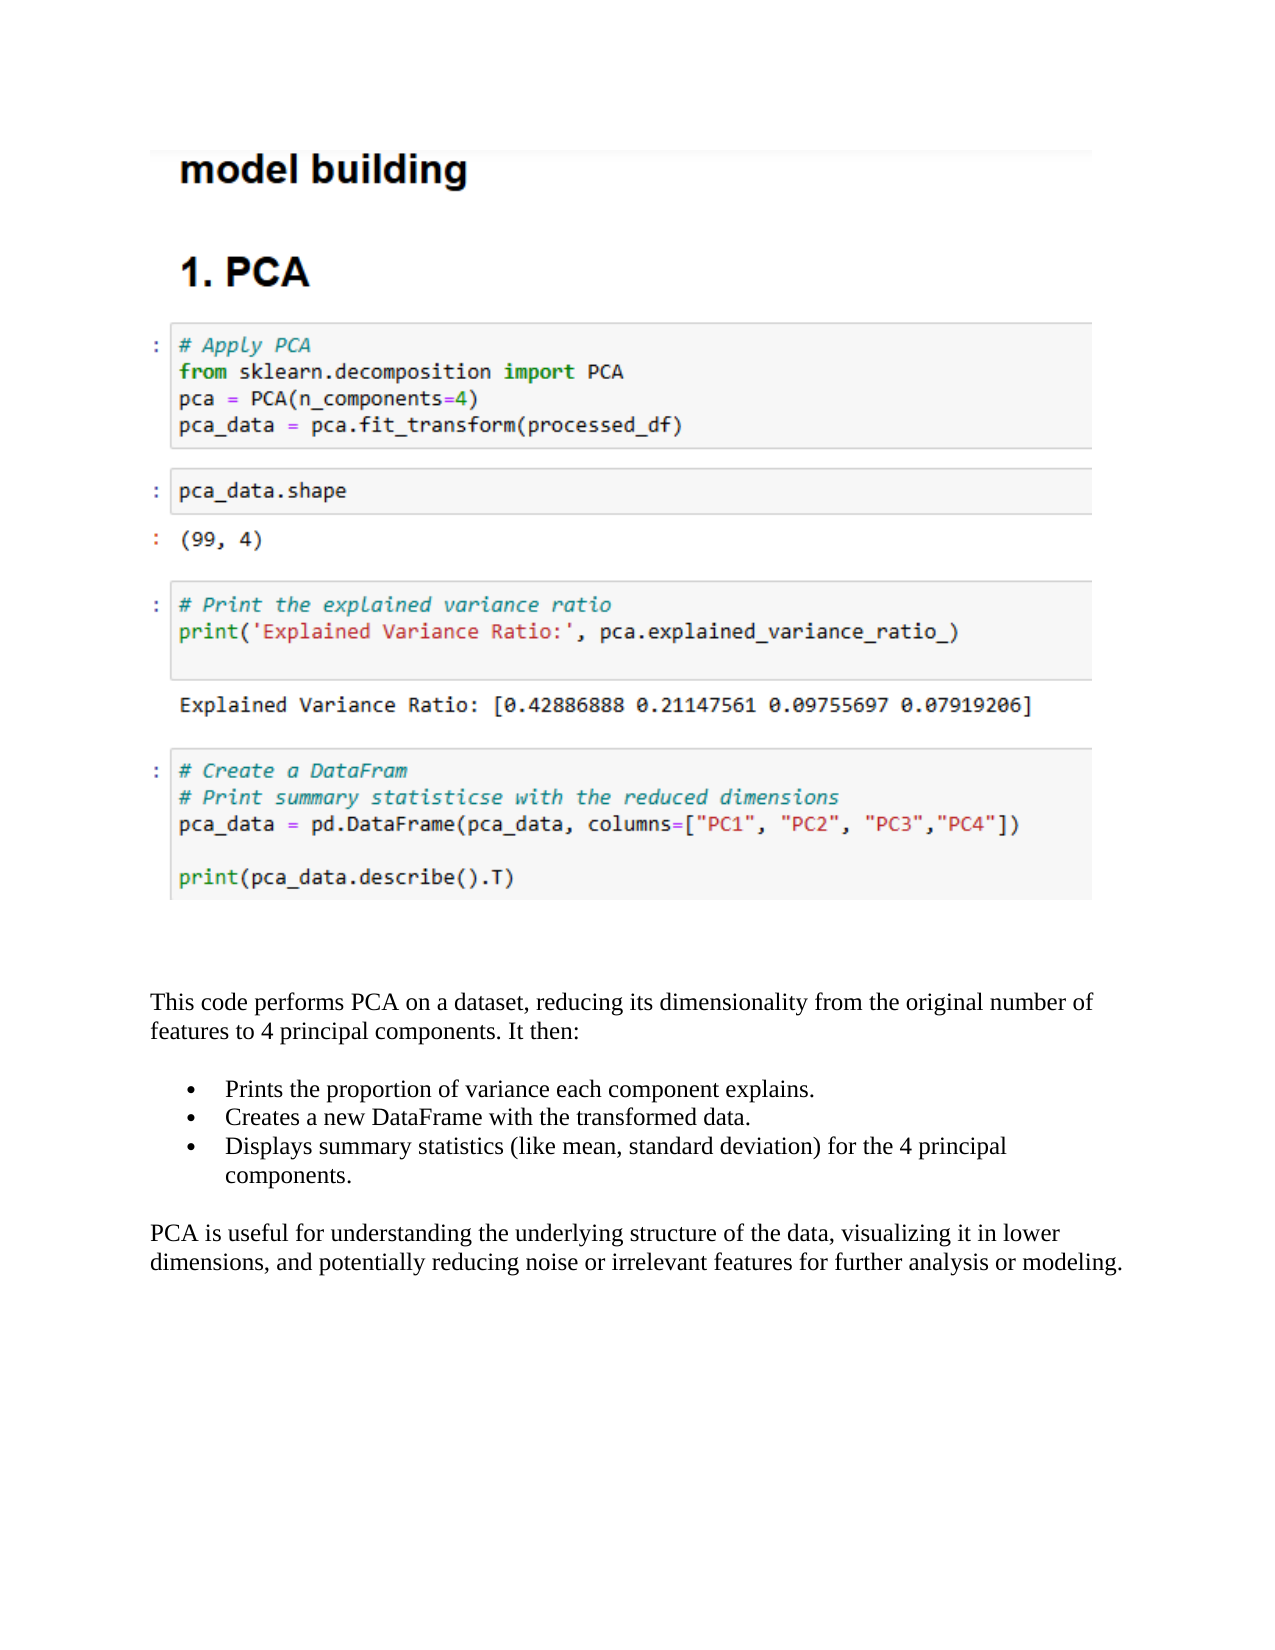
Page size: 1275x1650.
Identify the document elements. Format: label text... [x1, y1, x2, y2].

list Displays summary statistics (like mean, standard deviation) for the 4 principal components. [187, 1131, 1125, 1189]
text This code performs PCA on a dataset, reducing its dimensionality from the original number of features to 4 principal components. It then: [150, 987, 1125, 1044]
text PCA is useful for understanding the underlying structure of the data, visualizing it in lower dimensions, and potentially reducing noise or irrelevant features for further analysis or modeling. [150, 1218, 1125, 1275]
picture [150, 150, 1092, 900]
list Prints the proportion of variance each component explains. [187, 1074, 1125, 1102]
list Creates a new DataFrame with the transformed data. [187, 1102, 1125, 1131]
